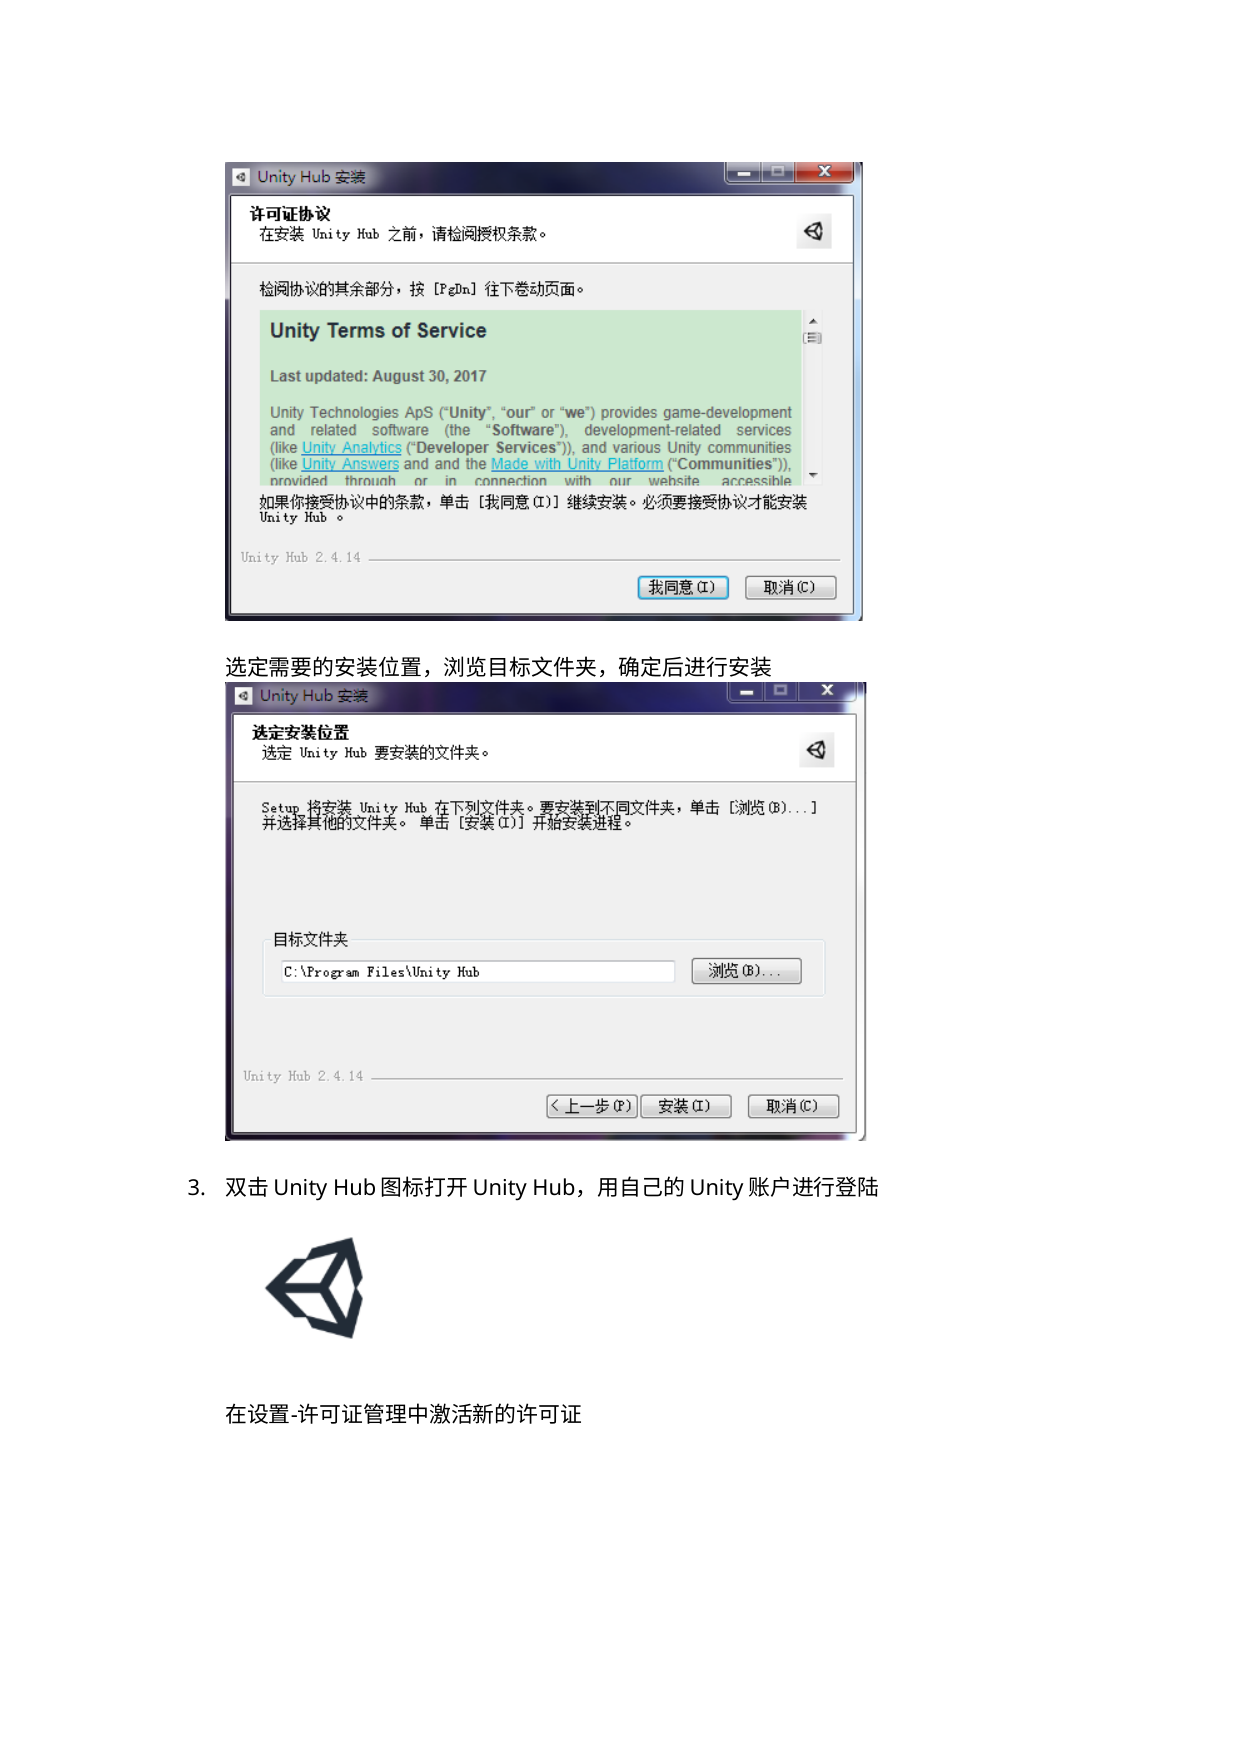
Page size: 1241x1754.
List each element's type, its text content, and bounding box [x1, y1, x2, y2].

picture [225, 682, 867, 1141]
picture [225, 162, 863, 621]
list 选定需要的安装位置，浏览目标文件夹，确定后进行安装 [225, 649, 1053, 682]
list 双击Unity Hub图标打开Unity Hub，用自己的Unity账户进行登陆 [187, 1169, 1053, 1202]
picture [225, 1202, 414, 1369]
list 在设置-许可证管理中激活新的许可证 [225, 1397, 1053, 1429]
